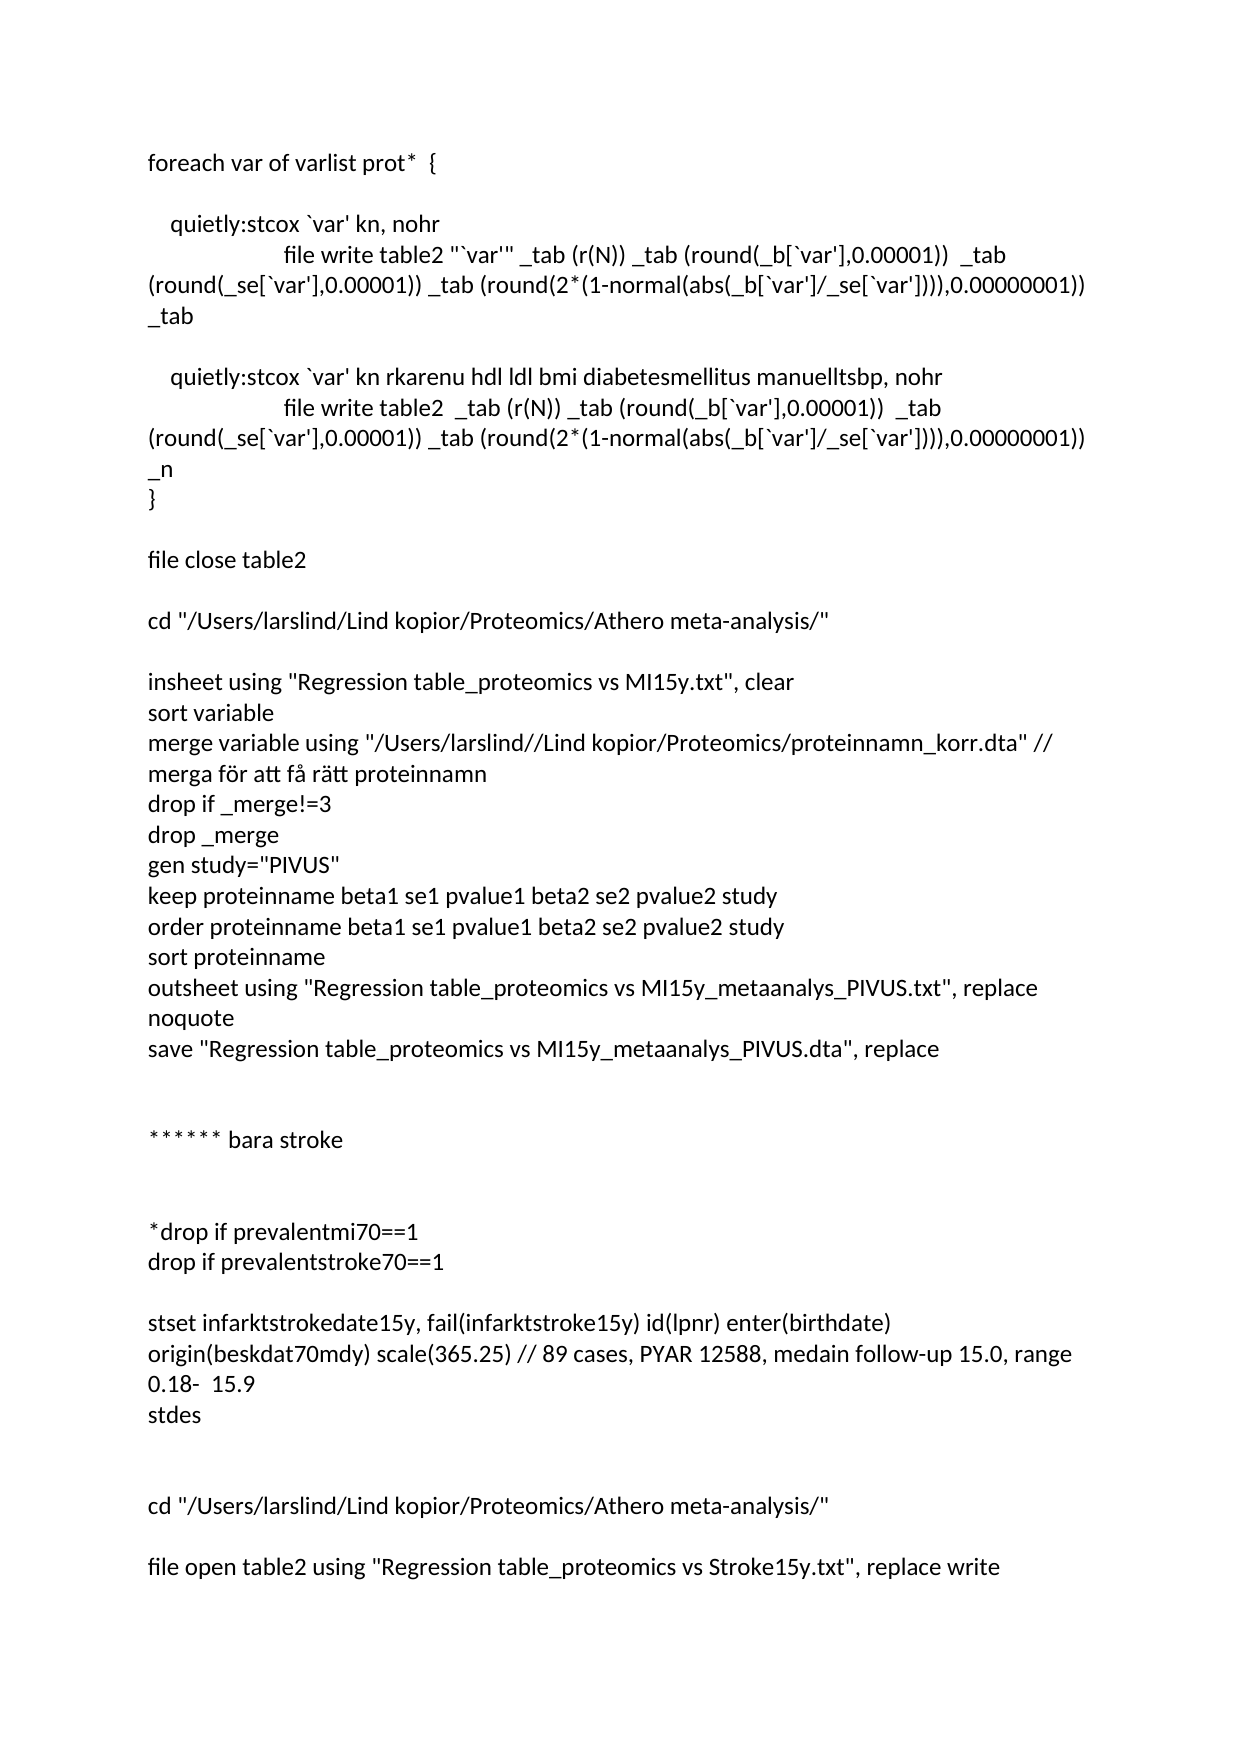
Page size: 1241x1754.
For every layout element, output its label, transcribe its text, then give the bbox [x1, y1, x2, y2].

text } [148, 483, 1093, 514]
text ****** bara stroke [148, 1124, 1093, 1155]
text file write table2 _tab (r(N)) _tab (round(_b[`var'],0.00001)) _tab (round(_se[`var'],0.00001)) _tab (round(2*(1-normal(abs(_b[`var']/_se[`var']))),0.00000001)) _n [148, 392, 1093, 483]
text drop if prevalentstroke70==1 [148, 1246, 1093, 1277]
text save "Regression table_proteomics vs MI15y_metaanalys_PIVUS.dta", replace [148, 1033, 1093, 1063]
text sort variable [148, 697, 1093, 727]
text file write table2 "`var'" _tab (r(N)) _tab (round(_b[`var'],0.00001)) _tab (round(_se[`var'],0.00001)) _tab (round(2*(1-normal(abs(_b[`var']/_se[`var']))),0.00000001)) _tab [148, 239, 1093, 331]
text gen study="PIVUS" [148, 849, 1093, 880]
text sort proteinname [148, 941, 1093, 972]
text file close table2 [148, 544, 1093, 575]
text outsheet using "Regression table_proteomics vs MI15y_metaanalys_PIVUS.txt", replace noquote [148, 972, 1093, 1033]
text file open table2 using "Regression table_proteomics vs Stroke15y.txt", replace write [148, 1552, 1093, 1582]
text foreach var of varlist prot* { [148, 148, 1093, 178]
text drop if _merge!=3 [148, 788, 1093, 819]
text quietly:stcox `var' kn, nohr [148, 209, 1093, 239]
text *drop if prevalentmi70==1 [148, 1216, 1093, 1246]
text cd "/Users/larslind/Lind kopior/Proteomics/Athero meta-analysis/" [148, 605, 1093, 636]
text merge variable using "/Users/larslind//Lind kopior/Proteomics/proteinnamn_korr.dta" // merga för att få rätt proteinnamn [148, 727, 1093, 788]
text stset infarktstrokedate15y, fail(infarktstroke15y) id(lpnr) enter(birthdate) origin(beskdat70mdy) scale(365.25) // 89 cases, PYAR 12588, medain follow-up 15.0, range 0.18- 15.9 [148, 1307, 1093, 1399]
text order proteinname beta1 se1 pvalue1 beta2 se2 pvalue2 study [148, 911, 1093, 941]
text drop _merge [148, 819, 1093, 849]
text keep proteinname beta1 se1 pvalue1 beta2 se2 pvalue2 study [148, 880, 1093, 911]
text quietly:stcox `var' kn rkarenu hdl ldl bmi diabetesmellitus manuelltsbp, nohr [148, 361, 1093, 392]
text cd "/Users/larslind/Lind kopior/Proteomics/Athero meta-analysis/" [148, 1491, 1093, 1521]
text insheet using "Regression table_proteomics vs MI15y.txt", clear [148, 666, 1093, 697]
text stdes [148, 1399, 1093, 1429]
